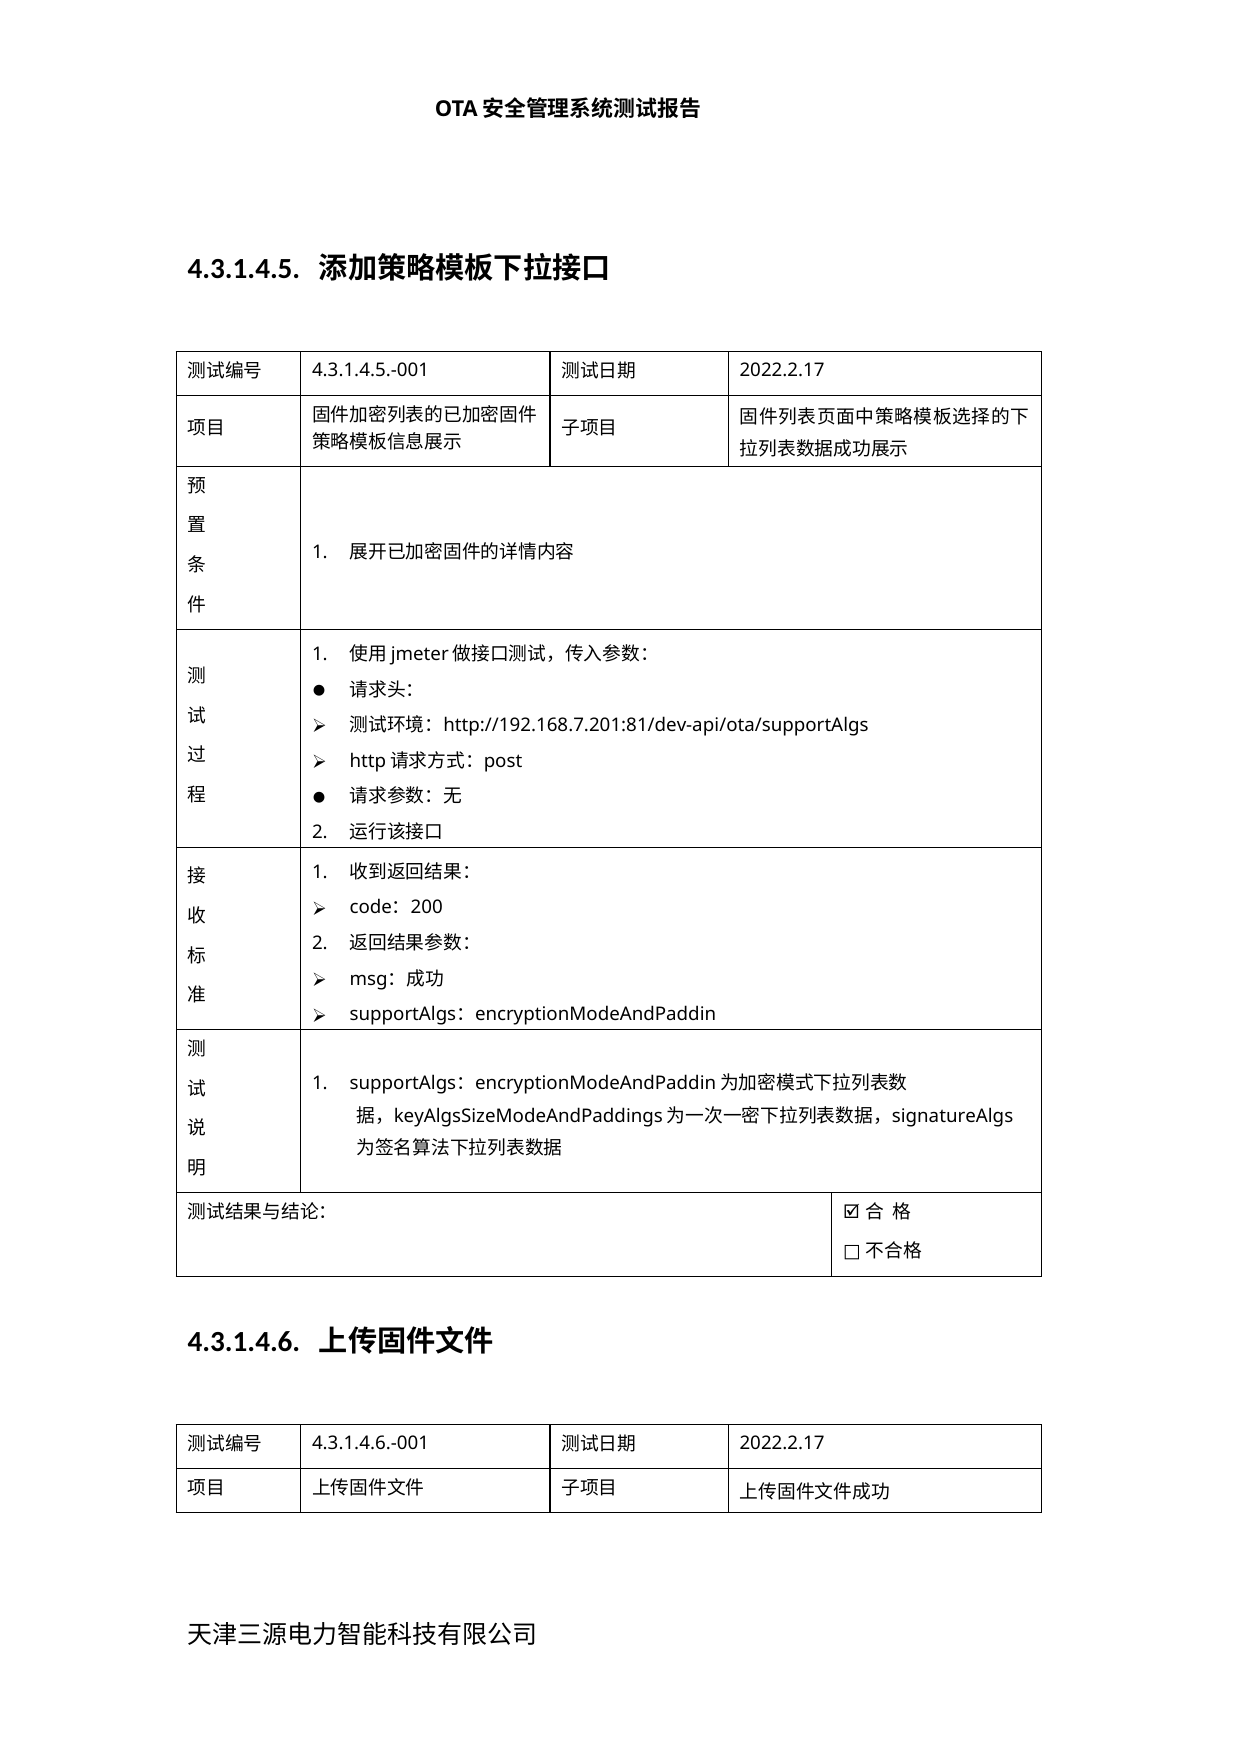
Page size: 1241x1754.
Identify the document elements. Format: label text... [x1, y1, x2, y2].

table_cell 固件列表页面中策略模板选择的下拉列表数据成功展示 [729, 396, 1041, 466]
table_cell 项目 [177, 396, 300, 466]
table_cell 测试结果与结论： [177, 1193, 831, 1276]
subtitle 上传固件文件 [187, 1306, 1053, 1371]
table_cell 接 收 标 准 [177, 848, 300, 1029]
table_header 测试编号 [177, 1425, 300, 1468]
table_cell 子项目 [551, 1469, 728, 1512]
table_header 2022.2.17 [729, 1425, 1041, 1468]
table_cell 上传固件文件 [301, 1469, 549, 1512]
table_cell 测 试 说 明 [177, 1030, 300, 1192]
table_header 测试日期 [551, 1425, 728, 1468]
table_cell supportAlgs：encryptionModeAndPaddin为加密模式下拉列表数据，keyAlgsSizeModeAndPaddings为一次一密下拉列表数据，signatureAlgs为签名算法下拉列表数据 [301, 1030, 1041, 1192]
table_header 4.3.1.4.6.-001 [301, 1425, 549, 1468]
table_header 测试编号 [177, 352, 300, 395]
table_header 2022.2.17 [729, 352, 1041, 395]
table_cell 子项目 [551, 396, 728, 466]
table_cell 预 置 条 件 [177, 467, 300, 629]
table_cell 项目 [177, 1469, 300, 1512]
table_header 4.3.1.4.5.-001 [301, 352, 549, 395]
table_header 测试日期 [551, 352, 728, 395]
table_cell 展开已加密固件的详情内容 [301, 467, 1041, 629]
table_cell 使用jmeter做接口测试，传入参数： 请求头： 测试环境：http://192.168.7.201:81/dev-api/ota/supportAlgs http请求方式：post 请求参数：无 运行该接口 [301, 630, 1041, 847]
table_cell 固件加密列表的已加密固件策略模板信息展示 [301, 396, 549, 466]
table_cell 收到返回结果： code：200 返回结果参数： msg：成功 supportAlgs：encryptionModeAndPaddin [301, 848, 1041, 1029]
subtitle 添加策略模板下拉接口 [187, 233, 1053, 298]
table_cell 测 试 过 程 [177, 630, 300, 847]
table_cell 上传固件文件成功 [729, 1469, 1041, 1512]
table_cell 合 格 □ 不合格 [832, 1193, 1041, 1276]
